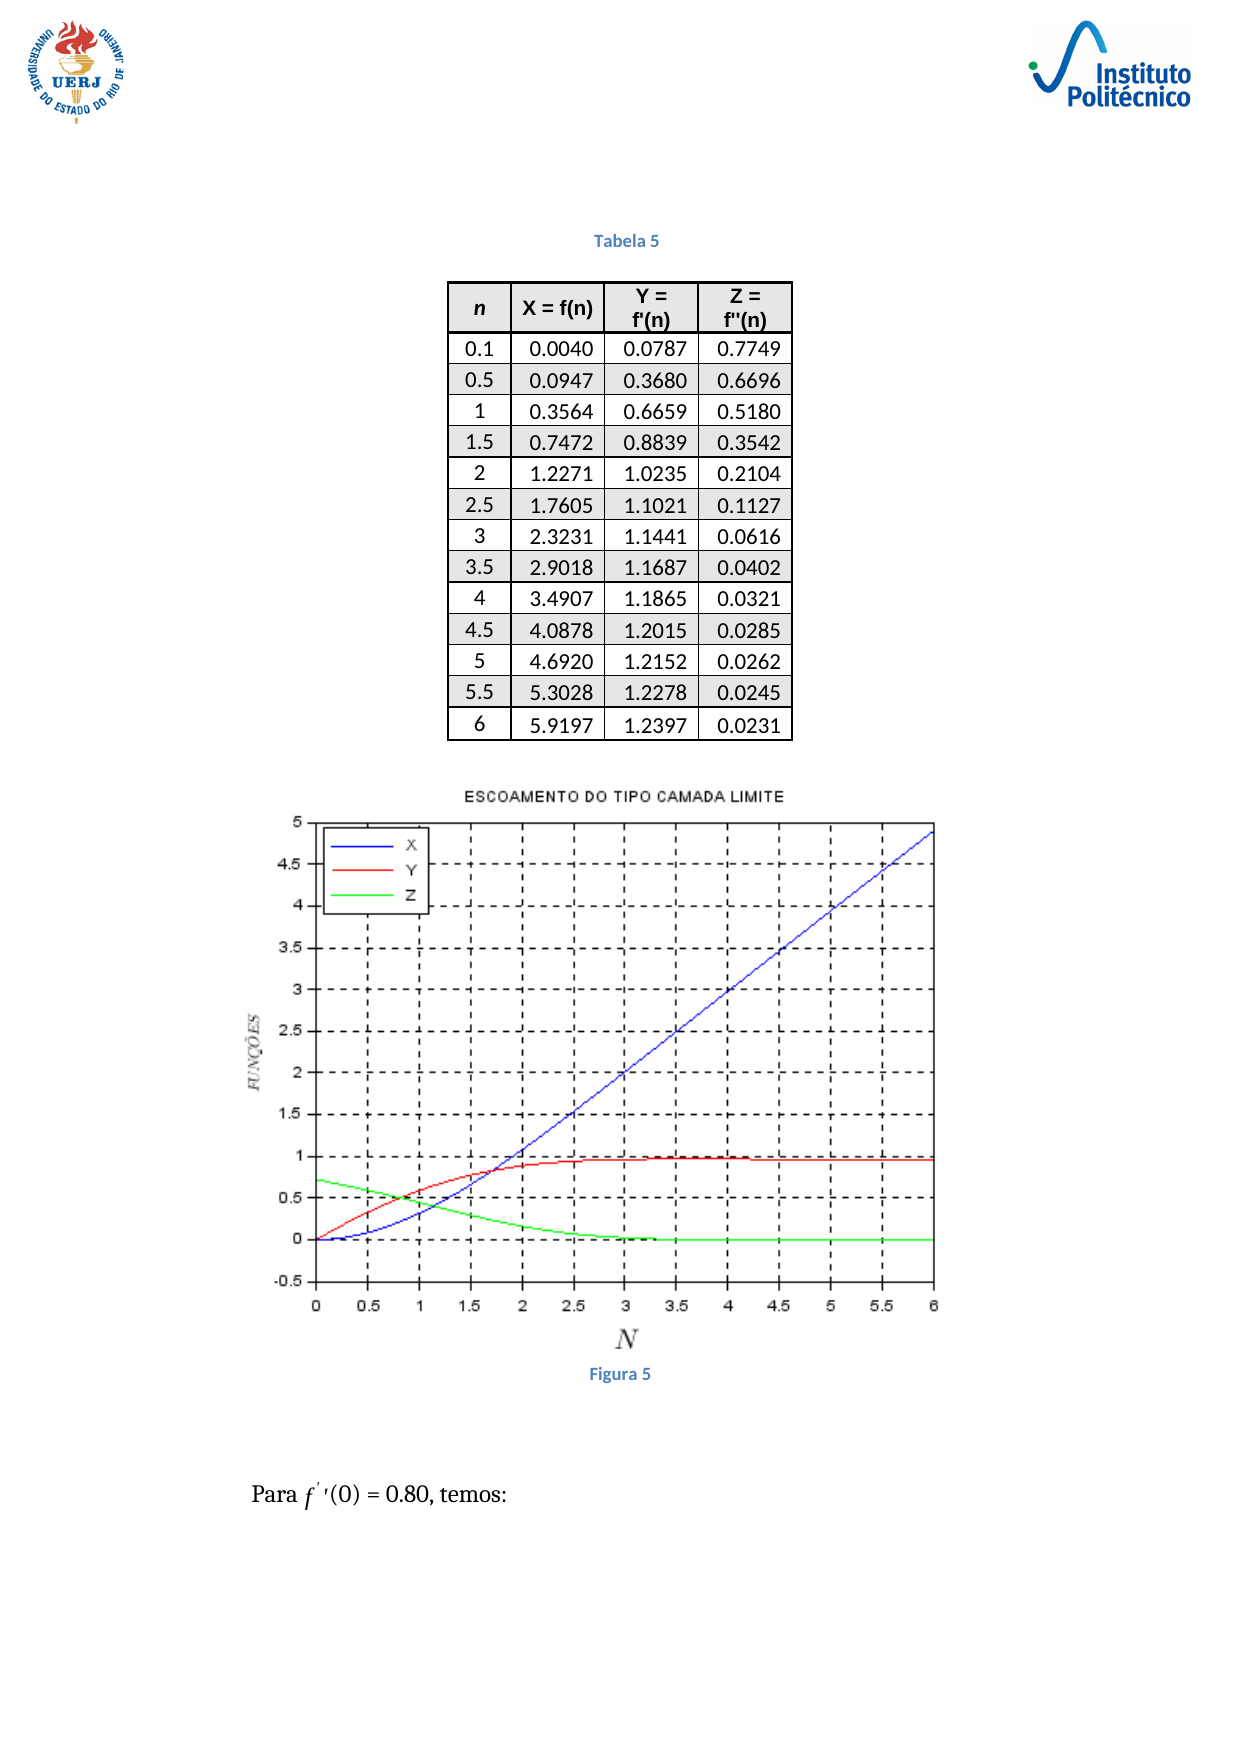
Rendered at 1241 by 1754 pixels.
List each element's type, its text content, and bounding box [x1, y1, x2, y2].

table_cell 3 [449, 520, 510, 550]
table_header Z = f''(n) [699, 284, 791, 331]
table_cell 1.7605 [512, 489, 604, 519]
table_cell 0.0402 [699, 551, 791, 581]
table_cell 0.0262 [699, 645, 791, 675]
picture [28, 20, 124, 124]
table_cell 5.9197 [512, 708, 604, 739]
table_cell 0.3542 [699, 426, 791, 456]
table_cell 0.8839 [605, 426, 698, 456]
table_cell 0.0231 [699, 708, 791, 739]
table_cell 0.5180 [699, 395, 791, 425]
table_cell 1.1865 [605, 583, 698, 613]
table_cell 0.6659 [605, 395, 698, 425]
table_header Y = f'(n) [605, 284, 697, 331]
table_cell 2.9018 [512, 551, 604, 581]
table_cell 0.7472 [512, 426, 604, 456]
table_cell 1.2015 [605, 614, 698, 644]
table_cell 1.2271 [512, 458, 604, 488]
text Tabela 5 [594, 229, 659, 252]
table_cell 1 [449, 395, 510, 425]
table_cell 4.0878 [512, 614, 604, 644]
table_cell 1.1687 [605, 551, 698, 581]
table_cell 0.0040 [512, 334, 604, 363]
table_cell 0.0245 [699, 676, 791, 706]
text Para (0) = 0.80, temos: [217, 1479, 1063, 1510]
table_cell 5.5 [449, 676, 510, 706]
table_cell 0.3564 [512, 395, 604, 425]
table_header X = f(n) [512, 284, 603, 331]
table_cell 1.2152 [605, 645, 698, 675]
table_cell 0.1 [449, 334, 510, 363]
table_cell 0.0787 [605, 334, 698, 363]
table_header n [449, 284, 510, 331]
table_cell 0.7749 [699, 334, 791, 363]
table_cell 1.2278 [605, 676, 698, 706]
table_cell 4.6920 [512, 645, 604, 675]
table_cell 2 [449, 458, 510, 488]
table_cell 1.2397 [605, 708, 698, 739]
table_cell 6 [449, 708, 510, 739]
table_cell 1.1441 [605, 520, 698, 550]
table_cell 1.1021 [605, 489, 698, 519]
table_cell 0.5 [449, 364, 510, 394]
table_cell 3.5 [449, 551, 510, 581]
table_cell 0.0616 [699, 520, 791, 550]
table_cell 5.3028 [512, 676, 604, 706]
table_cell 0.0321 [699, 583, 791, 613]
table_cell 0.2104 [699, 458, 791, 488]
table_cell 3.4907 [512, 583, 604, 613]
table_cell 0.0285 [699, 614, 791, 644]
table_cell 0.6696 [699, 364, 791, 394]
table_cell 0.1127 [699, 489, 791, 519]
table_cell 2.3231 [512, 520, 604, 550]
table_cell 1.5 [449, 426, 510, 456]
table_cell 1.0235 [605, 458, 698, 488]
table_cell 0.3680 [605, 364, 698, 394]
table_cell 4.5 [449, 614, 510, 644]
table_cell 4 [449, 583, 510, 613]
picture [217, 750, 1032, 1360]
table_cell 0.0947 [512, 364, 604, 394]
table_cell 5 [449, 645, 510, 675]
table_cell 2.5 [449, 489, 510, 519]
